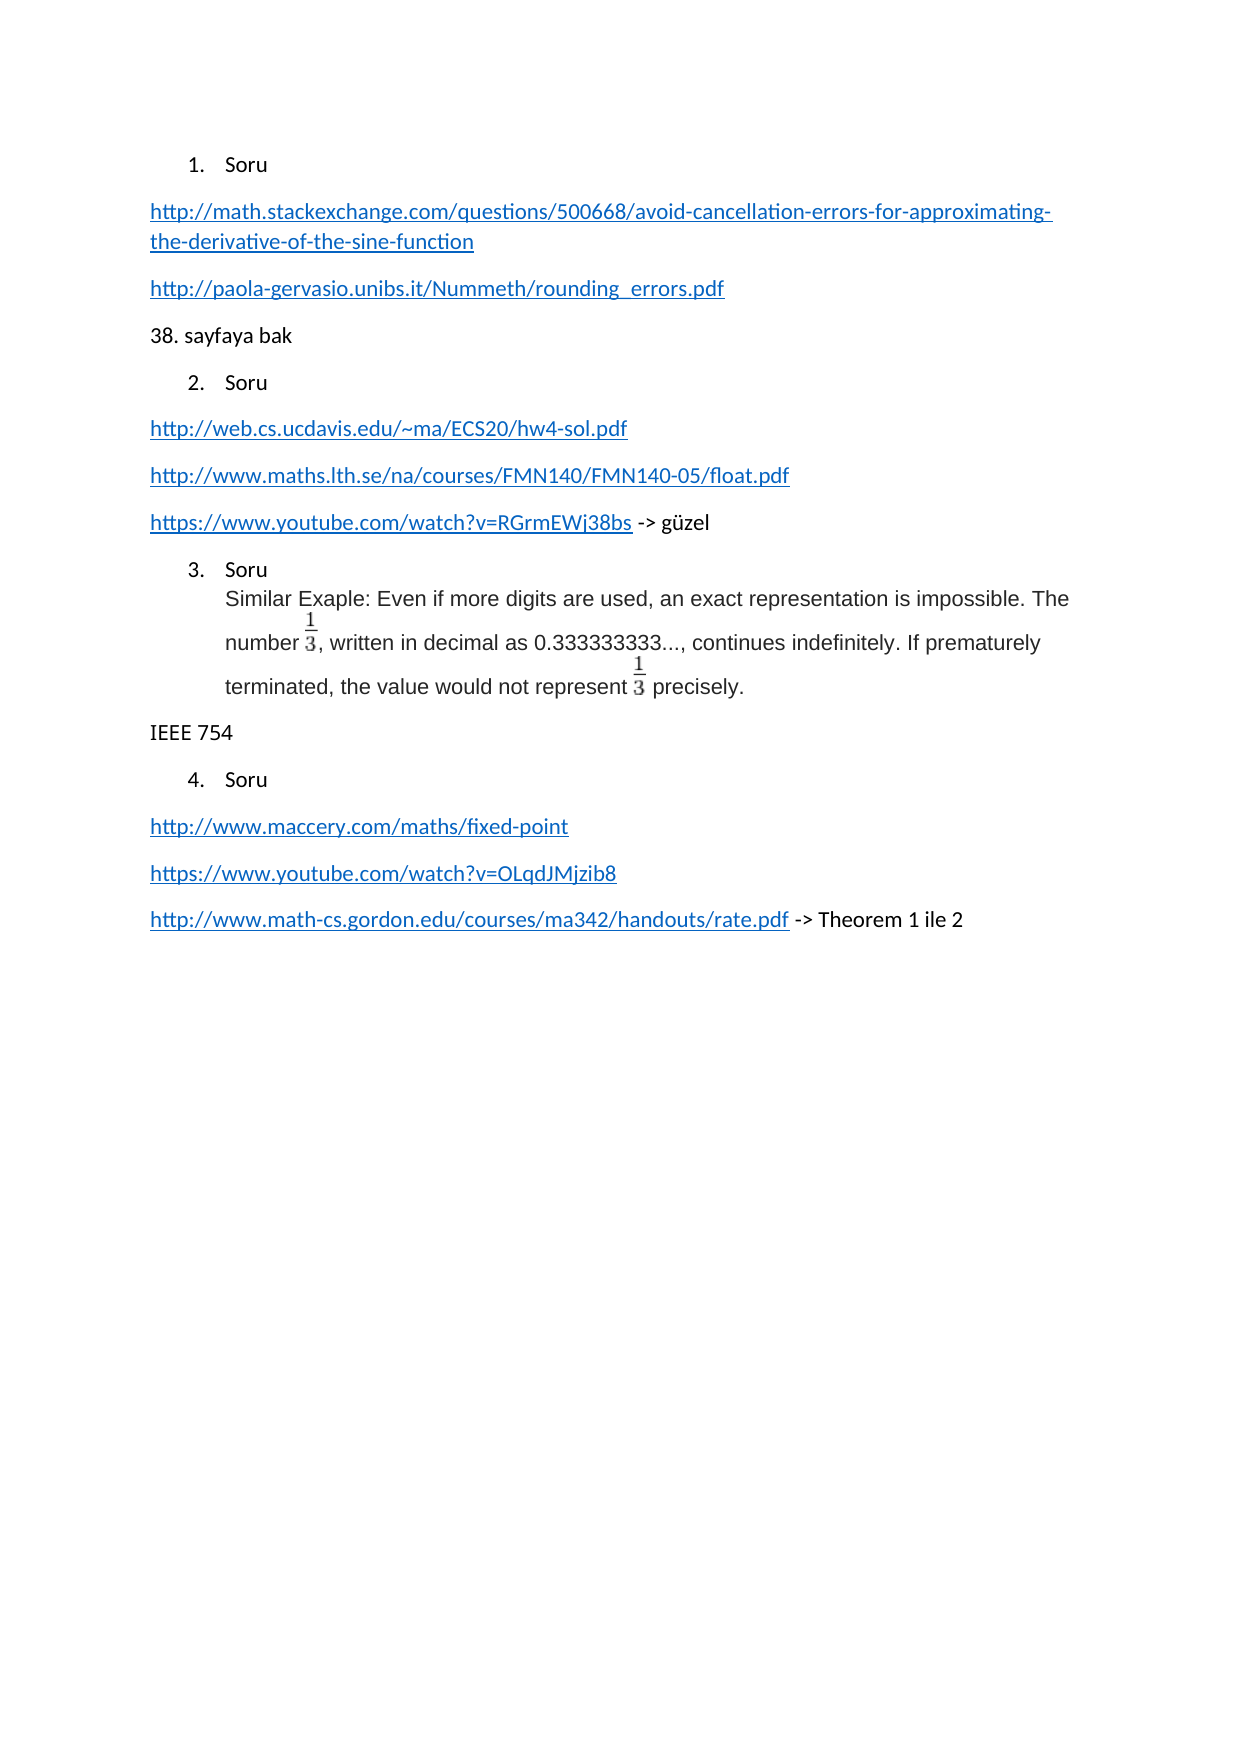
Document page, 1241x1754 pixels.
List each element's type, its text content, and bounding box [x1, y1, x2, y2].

text https://www.youtube.com/watch?v=OLqdJMjzib8 [150, 859, 1090, 887]
list Similar Exaple: Even if more digits are used, an exact representation is impossible. The number , written in decimal as 0.333333333..., continues indefinitely. If prematurely terminated, the value would not represent precisely. [225, 585, 1090, 699]
text http://www.math-cs.gordon.edu/courses/ma342/handouts/rate.pdf -> Theorem 1 ile 2 [150, 906, 1090, 933]
text IEEE 754 [150, 718, 1090, 746]
picture [305, 612, 318, 651]
text http://www.maths.lth.se/na/courses/FMN140/FMN140-05/float.pdf [150, 461, 1090, 489]
list Soru [187, 555, 1090, 583]
list Soru [187, 368, 1090, 396]
list Soru [187, 150, 1090, 178]
picture [633, 656, 647, 695]
text https://www.youtube.com/watch?v=RGrmEWj38bs -> güzel [150, 508, 1090, 536]
text http://www.maccery.com/maths/fixed-point [150, 812, 1090, 840]
text http://web.cs.ucdavis.edu/~ma/ECS20/hw4-sol.pdf [150, 414, 1090, 443]
text 38. sayfaya bak [150, 321, 1090, 349]
list Soru [187, 765, 1090, 793]
text http://math.stackexchange.com/questions/500668/avoid-cancellation-errors-for-approximating-the-derivative-of-the-sine-function [150, 197, 1090, 255]
text http://paola-gervasio.unibs.it/Nummeth/rounding_errors.pdf [150, 274, 1090, 302]
